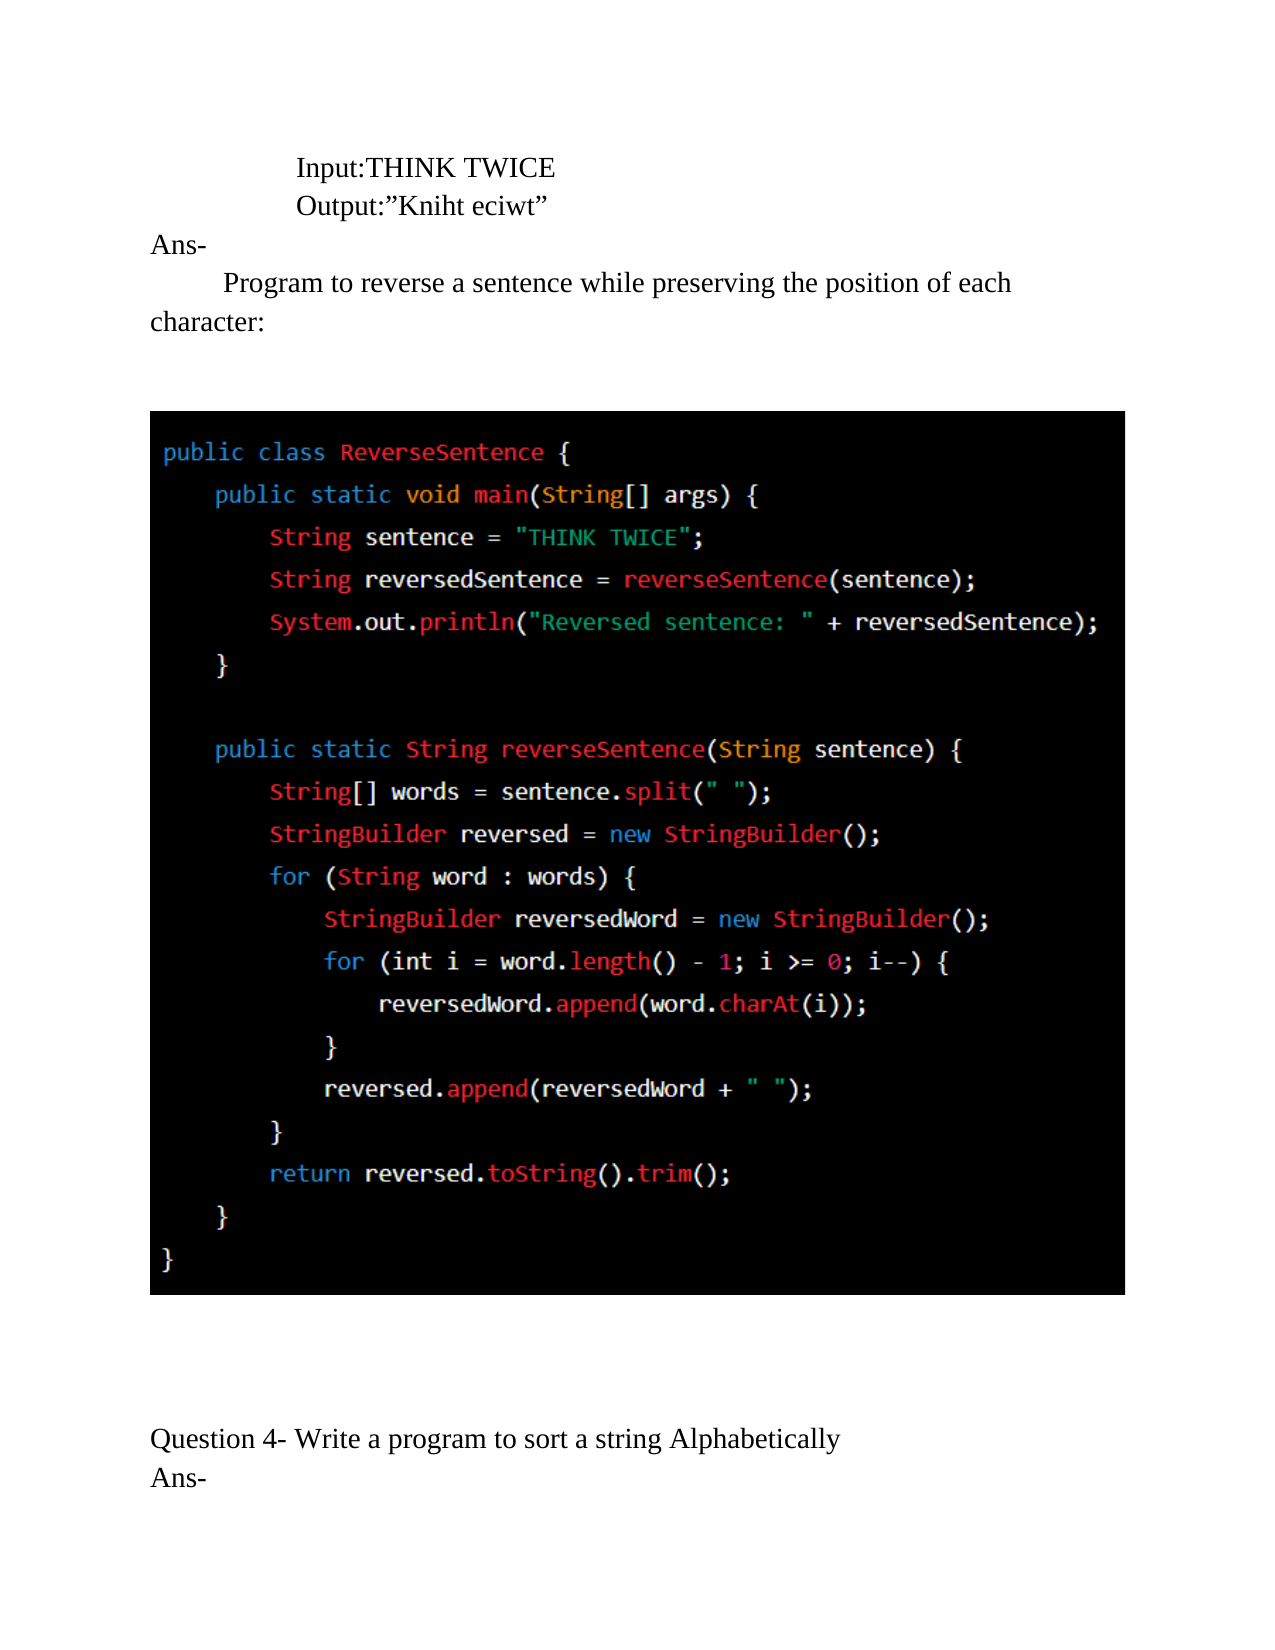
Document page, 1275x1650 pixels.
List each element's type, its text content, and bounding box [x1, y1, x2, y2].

text Input:THINK TWICE [150, 150, 1125, 183]
text Question 4- Write a program to sort a string Alphabetically [150, 1422, 1125, 1455]
text Program to reverse a sentence while preserving the position of each character: [150, 266, 1125, 338]
text Ans- [150, 1460, 1125, 1494]
text Output:”Kniht eciwt” [150, 188, 1125, 222]
text Ans- [150, 227, 1125, 261]
picture [150, 411, 1125, 1295]
